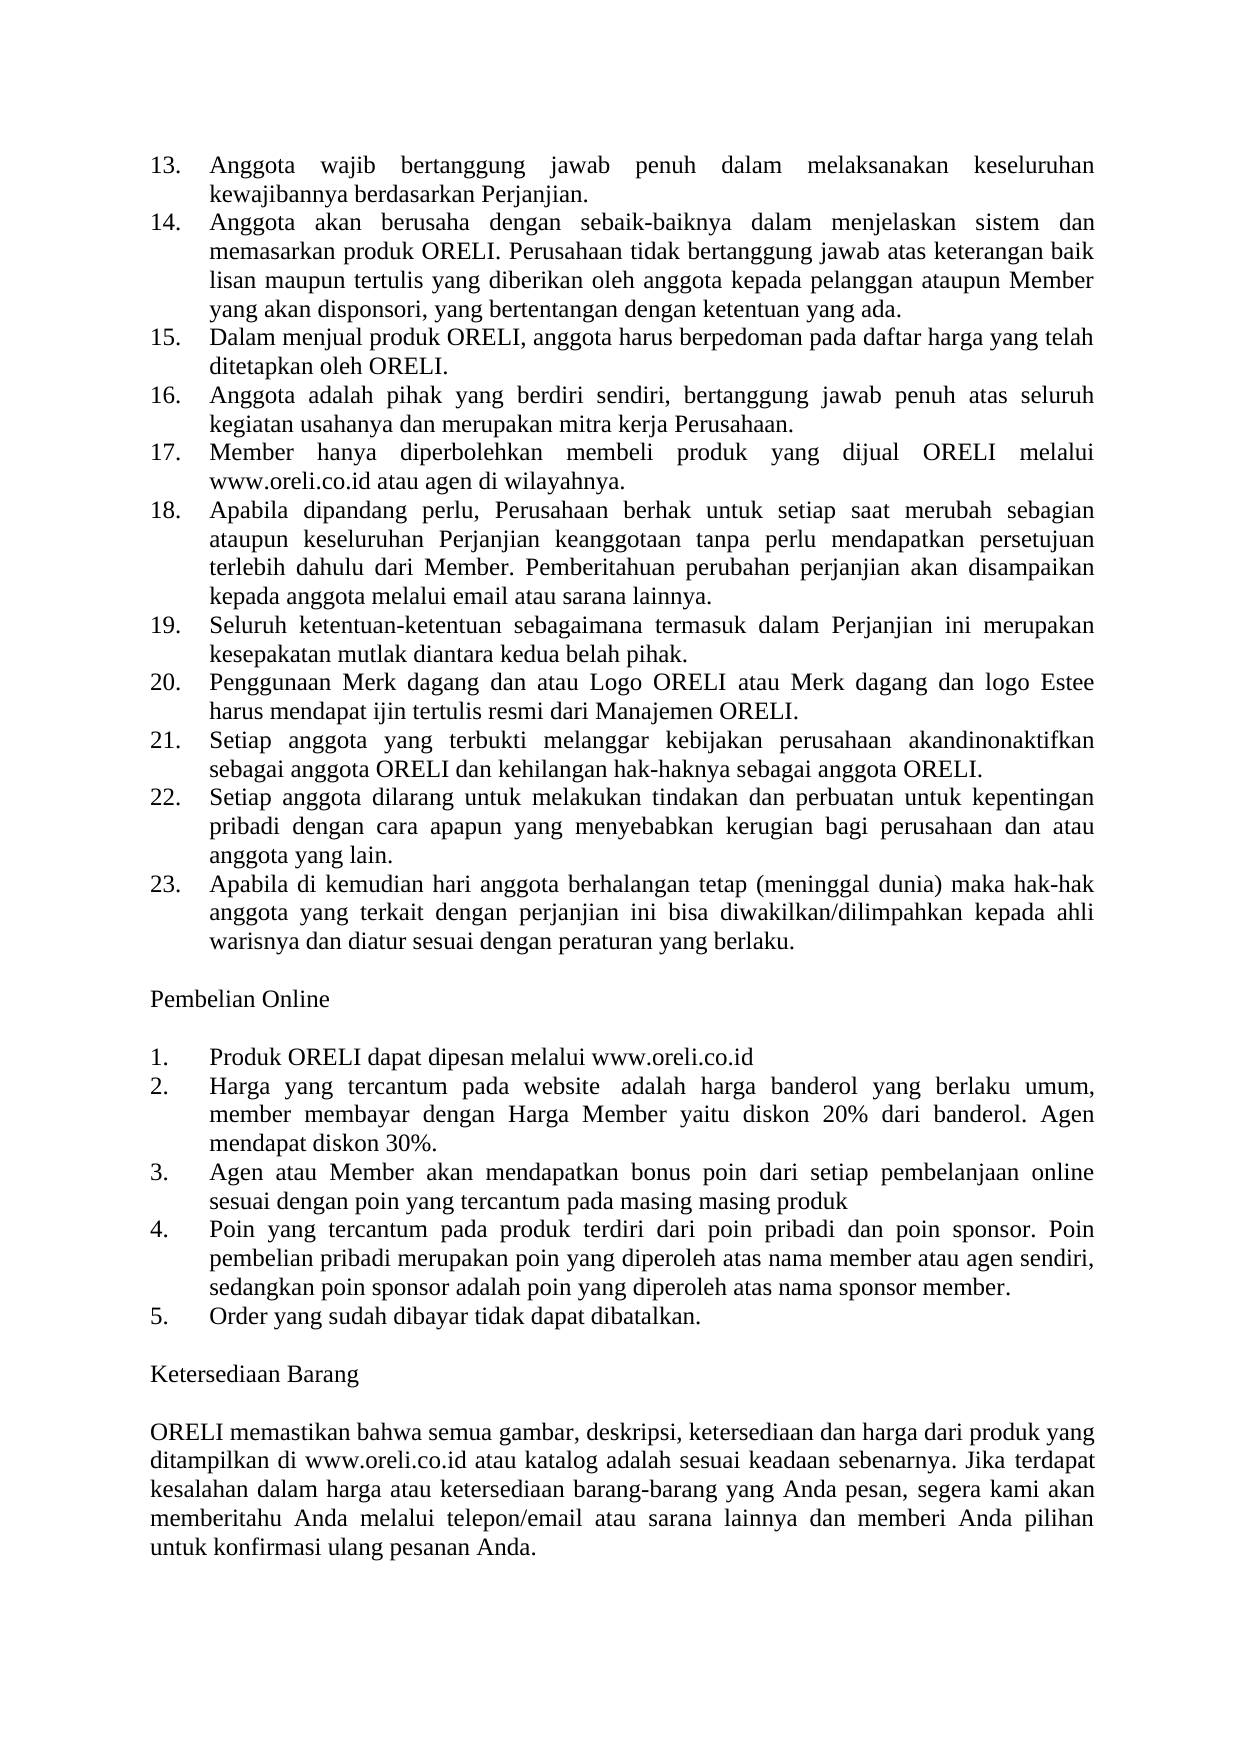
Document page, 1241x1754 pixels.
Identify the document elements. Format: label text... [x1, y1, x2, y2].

list Member hanya diperbolehkan membeli produk yang dijual ORELI melalui www.oreli.co.id atau agen di wilayahnya. [150, 437, 1095, 495]
list Penggunaan Merk dagang dan atau Logo ORELI atau Merk dagang dan logo Estee harus mendapat ijin tertulis resmi dari Manajemen ORELI. [150, 667, 1095, 725]
text Pembelian Online [150, 984, 1095, 1013]
list Dalam menjual produk ORELI, anggota harus berpedoman pada daftar harga yang telah ditetapkan oleh ORELI. [150, 322, 1095, 380]
list Poin yang tercantum pada produk terdiri dari poin pribadi dan poin sponsor. Poin pembelian pribadi merupakan poin yang diperoleh atas nama member atau agen sendiri, sedangkan poin sponsor adalah poin yang diperoleh atas nama sponsor member. [150, 1214, 1095, 1301]
text ORELI memastikan bahwa semua gambar, deskripsi, ketersediaan dan harga dari produk yang ditampilkan di www.oreli.co.id atau katalog adalah sesuai keadaan sebenarnya. Jika terdapat kesalahan dalam harga atau ketersediaan barang-barang yang Anda pesan, segera kami akan memberitahu Anda melalui telepon/email atau sarana lainnya dan memberi Anda pilihan untuk konfirmasi ulang pesanan Anda. [150, 1417, 1095, 1560]
list Agen atau Member akan mendapatkan bonus poin dari setiap pembelanjaan online sesuai dengan poin yang tercantum pada masing masing produk [150, 1157, 1095, 1214]
list Apabila dipandang perlu, Perusahaan berhak untuk setiap saat merubah sebagian ataupun keseluruhan Perjanjian keanggotaan tanpa perlu mendapatkan persetujuan terlebih dahulu dari Member. Pemberitahuan perubahan perjanjian akan disampaikan kepada anggota melalui email atau sarana lainnya. [150, 495, 1095, 610]
list Anggota akan berusaha dengan sebaik-baiknya dalam menjelaskan sistem dan memasarkan produk ORELI. Perusahaan tidak bertanggung jawab atas keterangan baik lisan maupun tertulis yang diberikan oleh anggota kepada pelanggan ataupun Member yang akan disponsori, yang bertentangan dengan ketentuan yang ada. [150, 207, 1095, 322]
text Ketersediaan Barang [150, 1359, 1095, 1387]
list Harga yang tercantum pada website adalah harga banderol yang berlaku umum, member membayar dengan Harga Member yaitu diskon 20% dari banderol. Agen mendapat diskon 30%. [150, 1071, 1095, 1157]
list Anggota wajib bertanggung jawab penuh dalam melaksanakan keseluruhan kewajibannya berdasarkan Perjanjian. [150, 150, 1095, 207]
list Setiap anggota yang terbukti melanggar kebijakan perusahaan akandinonaktifkan sebagai anggota ORELI dan kehilangan hak-haknya sebagai anggota ORELI. [150, 725, 1095, 782]
list Produk ORELI dapat dipesan melalui www.oreli.co.id [150, 1042, 1095, 1071]
list Apabila di kemudian hari anggota berhalangan tetap (meninggal dunia) maka hak-hak anggota yang terkait dengan perjanjian ini bisa diwakilkan/dilimpahkan kepada ahli warisnya dan diatur sesuai dengan peraturan yang berlaku. [150, 869, 1095, 955]
list Setiap anggota dilarang untuk melakukan tindakan dan perbuatan untuk kepentingan pribadi dengan cara apapun yang menyebabkan kerugian bagi perusahaan dan atau anggota yang lain. [150, 782, 1095, 869]
list Anggota adalah pihak yang berdiri sendiri, bertanggung jawab penuh atas seluruh kegiatan usahanya dan merupakan mitra kerja Perusahaan. [150, 380, 1095, 437]
list Order yang sudah dibayar tidak dapat dibatalkan. [150, 1301, 1095, 1329]
list Seluruh ketentuan-ketentuan sebagaimana termasuk dalam Perjanjian ini merupakan kesepakatan mutlak diantara kedua belah pihak. [150, 610, 1095, 667]
